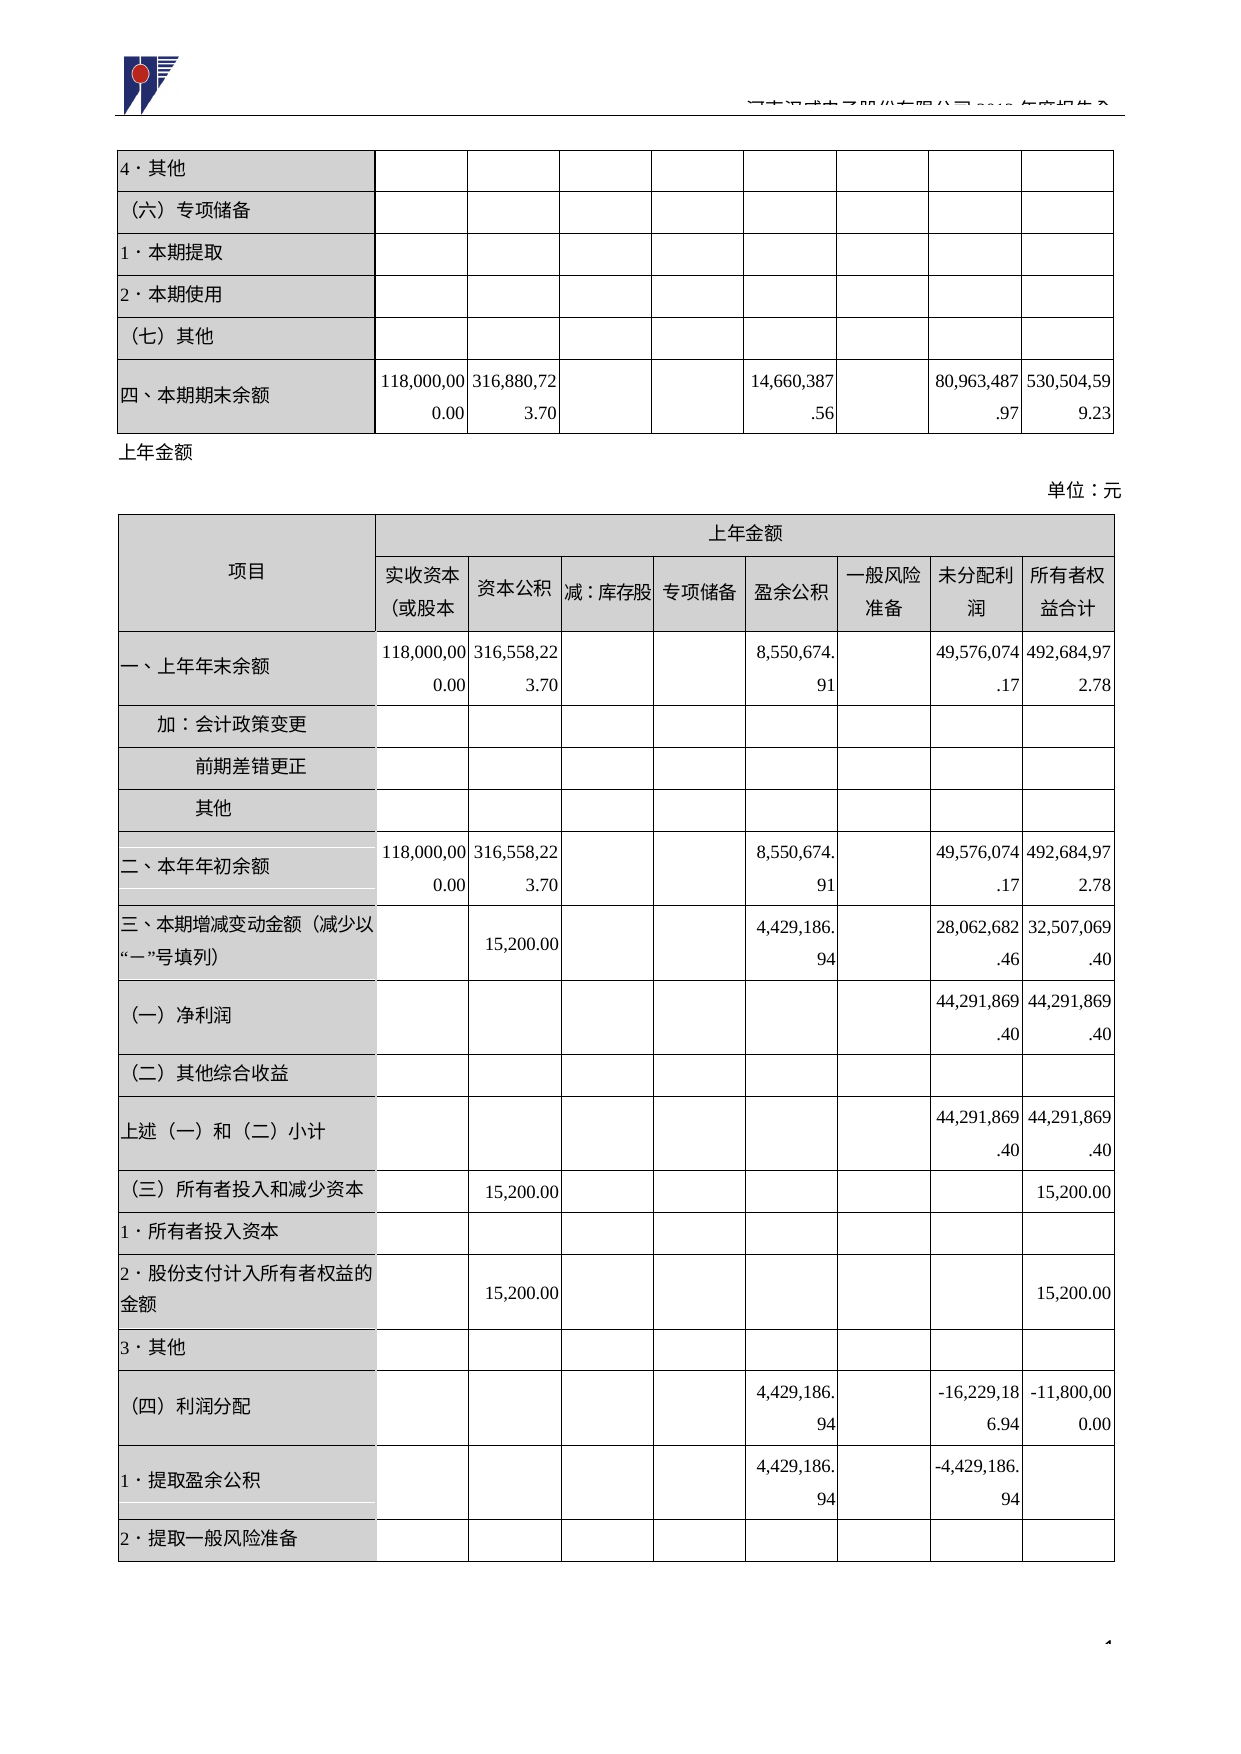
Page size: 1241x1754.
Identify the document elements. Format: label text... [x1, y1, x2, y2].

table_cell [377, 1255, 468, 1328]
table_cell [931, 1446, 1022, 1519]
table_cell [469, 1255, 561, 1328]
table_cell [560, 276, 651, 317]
text 单位：元 [102, 477, 1122, 502]
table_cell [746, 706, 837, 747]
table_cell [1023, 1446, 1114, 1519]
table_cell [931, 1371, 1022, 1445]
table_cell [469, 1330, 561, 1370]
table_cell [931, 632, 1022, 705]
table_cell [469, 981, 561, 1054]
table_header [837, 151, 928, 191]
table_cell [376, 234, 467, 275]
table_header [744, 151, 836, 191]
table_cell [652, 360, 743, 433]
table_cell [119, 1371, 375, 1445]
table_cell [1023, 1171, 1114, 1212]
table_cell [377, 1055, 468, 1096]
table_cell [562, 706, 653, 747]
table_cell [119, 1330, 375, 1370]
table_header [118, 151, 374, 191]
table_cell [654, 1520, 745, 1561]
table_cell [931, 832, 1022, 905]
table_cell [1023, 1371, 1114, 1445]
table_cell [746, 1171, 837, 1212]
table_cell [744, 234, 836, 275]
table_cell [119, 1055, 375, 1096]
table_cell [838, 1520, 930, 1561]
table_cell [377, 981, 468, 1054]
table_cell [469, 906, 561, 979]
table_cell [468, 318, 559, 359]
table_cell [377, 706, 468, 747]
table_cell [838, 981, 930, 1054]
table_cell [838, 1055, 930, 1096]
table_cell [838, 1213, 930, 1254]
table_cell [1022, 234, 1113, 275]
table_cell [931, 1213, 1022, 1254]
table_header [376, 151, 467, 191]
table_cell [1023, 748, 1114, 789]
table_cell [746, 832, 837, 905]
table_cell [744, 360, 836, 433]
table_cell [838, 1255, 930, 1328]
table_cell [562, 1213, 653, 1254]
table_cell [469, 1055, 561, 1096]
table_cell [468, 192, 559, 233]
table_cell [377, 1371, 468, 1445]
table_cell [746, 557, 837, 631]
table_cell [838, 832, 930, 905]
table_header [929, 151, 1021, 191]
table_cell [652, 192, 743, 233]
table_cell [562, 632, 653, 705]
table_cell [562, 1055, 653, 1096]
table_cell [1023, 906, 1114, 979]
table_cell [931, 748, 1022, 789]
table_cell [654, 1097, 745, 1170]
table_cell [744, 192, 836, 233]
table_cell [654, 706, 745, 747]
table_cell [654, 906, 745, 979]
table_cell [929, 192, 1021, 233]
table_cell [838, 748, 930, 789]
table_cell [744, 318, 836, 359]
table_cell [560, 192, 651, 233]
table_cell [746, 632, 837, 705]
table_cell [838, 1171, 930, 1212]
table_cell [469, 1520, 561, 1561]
text 上年金额 [118, 439, 1138, 465]
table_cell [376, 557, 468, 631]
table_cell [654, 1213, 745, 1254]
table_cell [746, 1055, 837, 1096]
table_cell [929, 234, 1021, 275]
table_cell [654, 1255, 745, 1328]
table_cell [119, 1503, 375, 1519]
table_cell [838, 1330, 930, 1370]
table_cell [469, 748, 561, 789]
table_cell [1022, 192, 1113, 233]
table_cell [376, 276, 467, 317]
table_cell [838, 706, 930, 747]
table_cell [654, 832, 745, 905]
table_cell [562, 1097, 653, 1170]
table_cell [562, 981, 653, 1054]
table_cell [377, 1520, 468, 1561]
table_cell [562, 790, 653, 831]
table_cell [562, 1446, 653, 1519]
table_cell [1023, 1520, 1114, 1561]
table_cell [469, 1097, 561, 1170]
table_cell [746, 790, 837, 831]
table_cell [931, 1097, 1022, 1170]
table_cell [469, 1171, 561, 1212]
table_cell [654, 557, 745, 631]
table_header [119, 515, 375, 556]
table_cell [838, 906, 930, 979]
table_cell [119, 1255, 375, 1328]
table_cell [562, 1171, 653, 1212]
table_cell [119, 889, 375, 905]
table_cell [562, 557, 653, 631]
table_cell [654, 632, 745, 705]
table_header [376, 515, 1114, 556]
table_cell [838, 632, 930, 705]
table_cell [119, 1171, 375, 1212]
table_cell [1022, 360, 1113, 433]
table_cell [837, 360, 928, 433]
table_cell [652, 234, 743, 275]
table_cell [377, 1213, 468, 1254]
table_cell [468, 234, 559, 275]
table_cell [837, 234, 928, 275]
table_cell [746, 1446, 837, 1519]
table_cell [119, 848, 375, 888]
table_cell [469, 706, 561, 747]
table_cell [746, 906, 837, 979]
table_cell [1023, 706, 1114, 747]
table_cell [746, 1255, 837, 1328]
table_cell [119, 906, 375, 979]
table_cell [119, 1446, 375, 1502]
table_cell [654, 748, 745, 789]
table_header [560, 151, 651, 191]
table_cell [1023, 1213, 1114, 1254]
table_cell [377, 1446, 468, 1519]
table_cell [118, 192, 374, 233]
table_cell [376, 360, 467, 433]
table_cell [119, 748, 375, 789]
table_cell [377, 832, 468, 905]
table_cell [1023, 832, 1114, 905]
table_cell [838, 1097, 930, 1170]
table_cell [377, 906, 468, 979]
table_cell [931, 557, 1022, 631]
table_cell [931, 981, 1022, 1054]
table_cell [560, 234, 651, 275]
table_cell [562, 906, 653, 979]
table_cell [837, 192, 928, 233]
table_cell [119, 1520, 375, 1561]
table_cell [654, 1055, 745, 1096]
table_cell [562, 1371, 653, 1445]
picture [124, 50, 179, 115]
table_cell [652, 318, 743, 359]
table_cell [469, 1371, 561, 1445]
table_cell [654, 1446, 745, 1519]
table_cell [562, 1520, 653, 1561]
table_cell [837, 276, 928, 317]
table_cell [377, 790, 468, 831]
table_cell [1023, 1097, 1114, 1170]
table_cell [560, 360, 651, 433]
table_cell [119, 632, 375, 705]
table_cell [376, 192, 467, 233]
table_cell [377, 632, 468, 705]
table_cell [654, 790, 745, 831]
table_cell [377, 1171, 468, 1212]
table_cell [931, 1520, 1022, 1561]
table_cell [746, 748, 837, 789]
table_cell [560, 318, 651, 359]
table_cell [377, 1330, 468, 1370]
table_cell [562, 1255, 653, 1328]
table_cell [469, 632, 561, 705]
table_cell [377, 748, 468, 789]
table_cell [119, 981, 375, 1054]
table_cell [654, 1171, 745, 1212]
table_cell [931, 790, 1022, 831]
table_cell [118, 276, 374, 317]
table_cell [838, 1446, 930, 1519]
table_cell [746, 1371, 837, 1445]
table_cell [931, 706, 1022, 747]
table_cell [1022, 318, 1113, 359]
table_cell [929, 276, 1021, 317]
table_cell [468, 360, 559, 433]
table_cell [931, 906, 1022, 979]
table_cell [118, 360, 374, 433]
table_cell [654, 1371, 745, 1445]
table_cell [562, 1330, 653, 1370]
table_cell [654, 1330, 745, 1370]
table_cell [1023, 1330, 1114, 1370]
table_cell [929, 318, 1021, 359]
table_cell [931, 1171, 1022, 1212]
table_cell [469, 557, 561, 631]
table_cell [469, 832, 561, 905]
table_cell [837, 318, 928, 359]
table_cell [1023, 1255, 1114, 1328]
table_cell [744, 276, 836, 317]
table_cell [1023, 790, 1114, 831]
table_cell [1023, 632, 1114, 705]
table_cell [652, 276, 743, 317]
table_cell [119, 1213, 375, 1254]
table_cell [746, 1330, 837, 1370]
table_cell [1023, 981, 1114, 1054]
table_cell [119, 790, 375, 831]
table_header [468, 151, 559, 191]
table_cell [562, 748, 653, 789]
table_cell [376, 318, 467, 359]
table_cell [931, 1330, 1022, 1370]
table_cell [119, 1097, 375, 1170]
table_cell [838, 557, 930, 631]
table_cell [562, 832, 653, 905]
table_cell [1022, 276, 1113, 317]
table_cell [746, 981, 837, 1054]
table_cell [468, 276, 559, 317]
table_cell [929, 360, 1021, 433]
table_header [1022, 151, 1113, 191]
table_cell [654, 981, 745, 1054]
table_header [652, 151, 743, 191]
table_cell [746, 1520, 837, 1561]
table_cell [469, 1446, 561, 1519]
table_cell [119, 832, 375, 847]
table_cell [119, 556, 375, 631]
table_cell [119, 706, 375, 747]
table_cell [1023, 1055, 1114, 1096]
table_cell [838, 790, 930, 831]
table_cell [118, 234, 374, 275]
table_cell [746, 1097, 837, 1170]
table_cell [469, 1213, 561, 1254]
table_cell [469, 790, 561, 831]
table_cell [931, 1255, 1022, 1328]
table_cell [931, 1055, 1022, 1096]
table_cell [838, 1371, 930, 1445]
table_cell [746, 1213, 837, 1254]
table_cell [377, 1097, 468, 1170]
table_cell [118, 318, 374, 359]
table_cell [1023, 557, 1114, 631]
